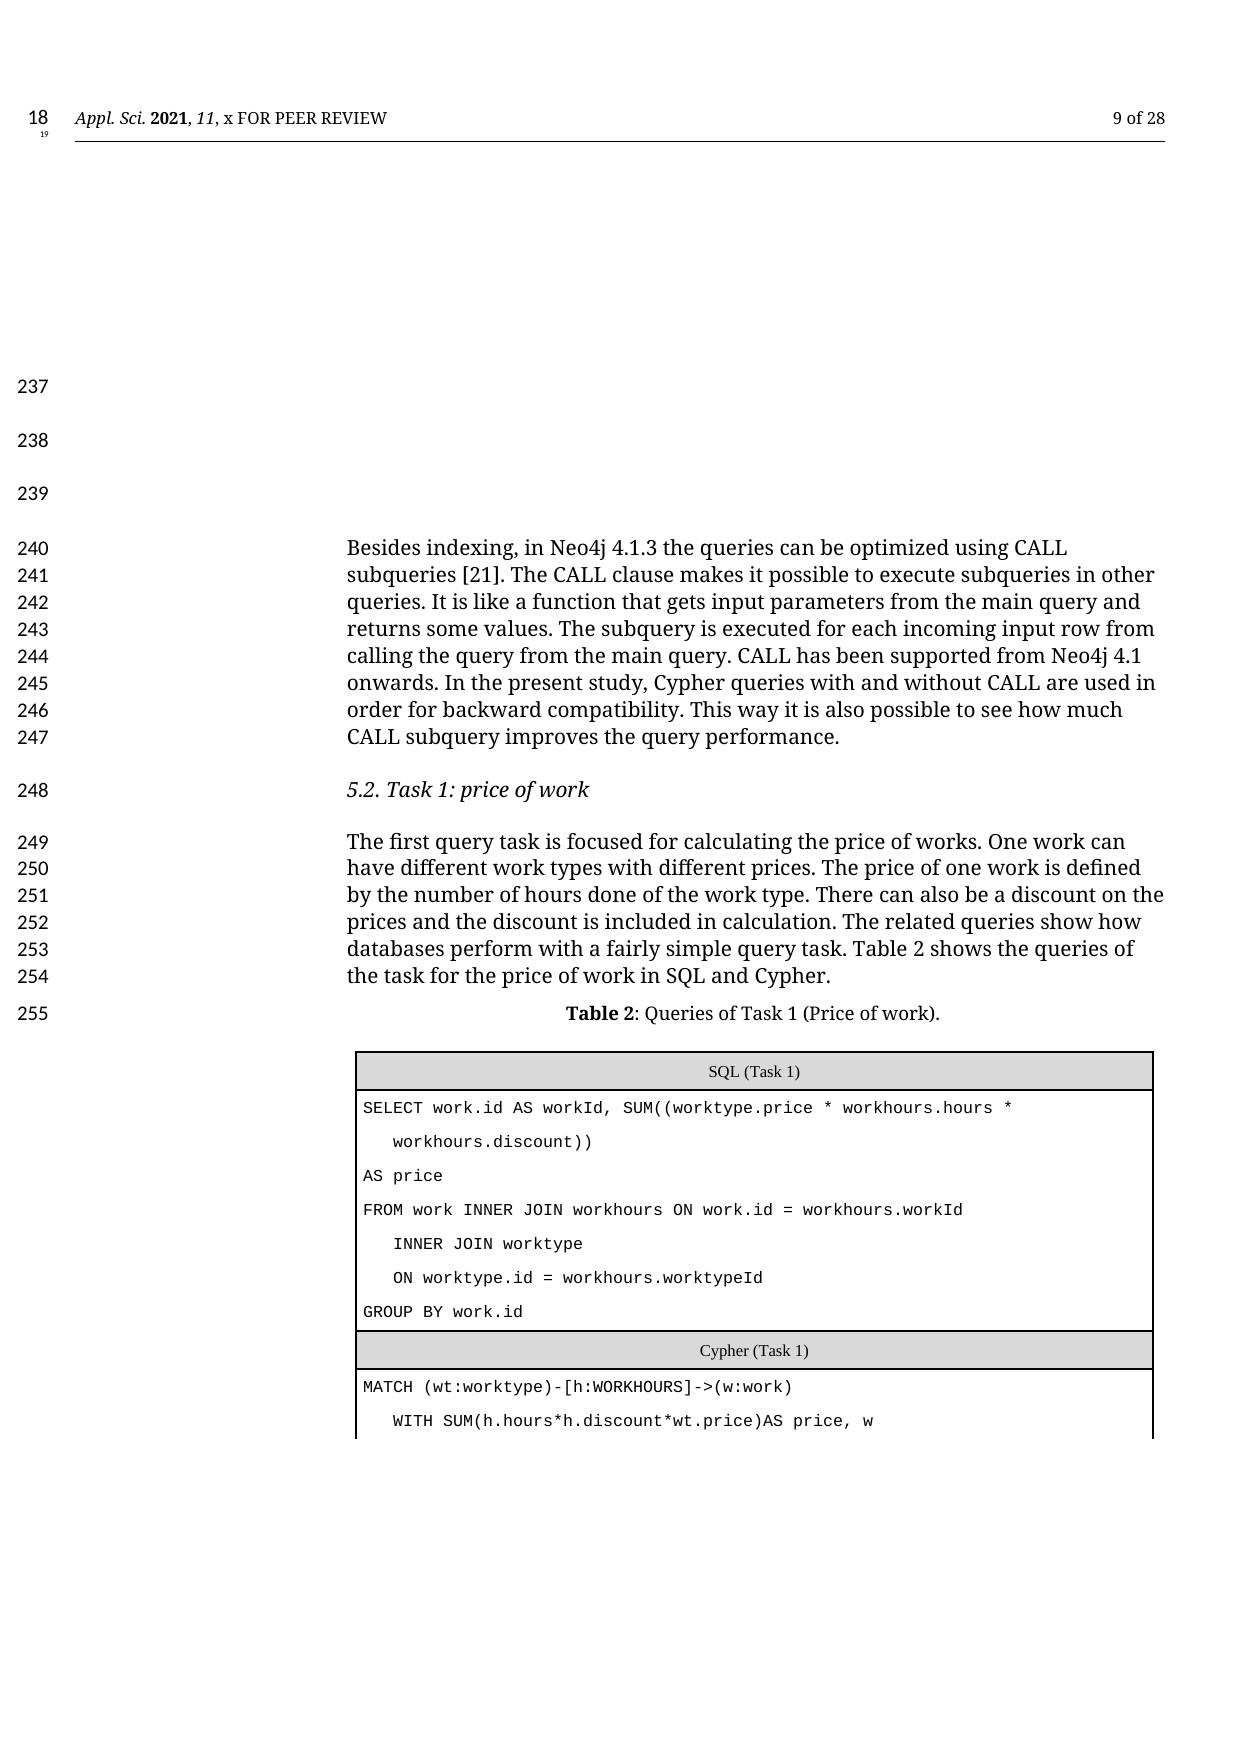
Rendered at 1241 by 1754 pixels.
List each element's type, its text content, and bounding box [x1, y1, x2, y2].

text Table 2: Queries of Task 1 (Price of work). [75, 996, 1165, 1030]
table_cell SELECT work.id AS workId, SUM((worktype.price * workhours.hours * workhours.discount)) AS price FROM work INNER JOIN workhours ON work.id = workhours.workId INNER JOIN worktype ON worktype.id = workhours.worktypeId GROUP BY work.id [357, 1091, 1152, 1330]
subtitle Besides indexing, in Neo4j 4.1.3 the queries can be optimized using CALL subqueries [21]. The CALL clause makes it possible to execute subqueries in other queries. It is like a function that gets input parameters from the main query and returns some values. The subquery is executed for each incoming input row from calling the query from the main query. CALL has been supported from Neo4j 4.1 onwards. In the present study, Cypher queries with and without CALL are used in order for backward compatibility. This way it is also possible to see how much CALL subquery improves the query performance. [347, 534, 1165, 751]
subtitle 5.2. Task 1: price of work [347, 776, 1165, 803]
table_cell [357, 1370, 1152, 1439]
subtitle The first query task is focused for calculating the price of works. One work can have different work types with different prices. The price of one work is defined by the number of hours done of the work type. There can also be a discount on the prices and the discount is included in calculation. The related queries show how databases perform with a fairly simple query task. Table 2 shows the queries of the task for the price of work in SQL and Cypher. [347, 828, 1165, 990]
table_cell Cypher (Task 1) [357, 1332, 1152, 1368]
table_header SQL (Task 1) [357, 1053, 1152, 1089]
